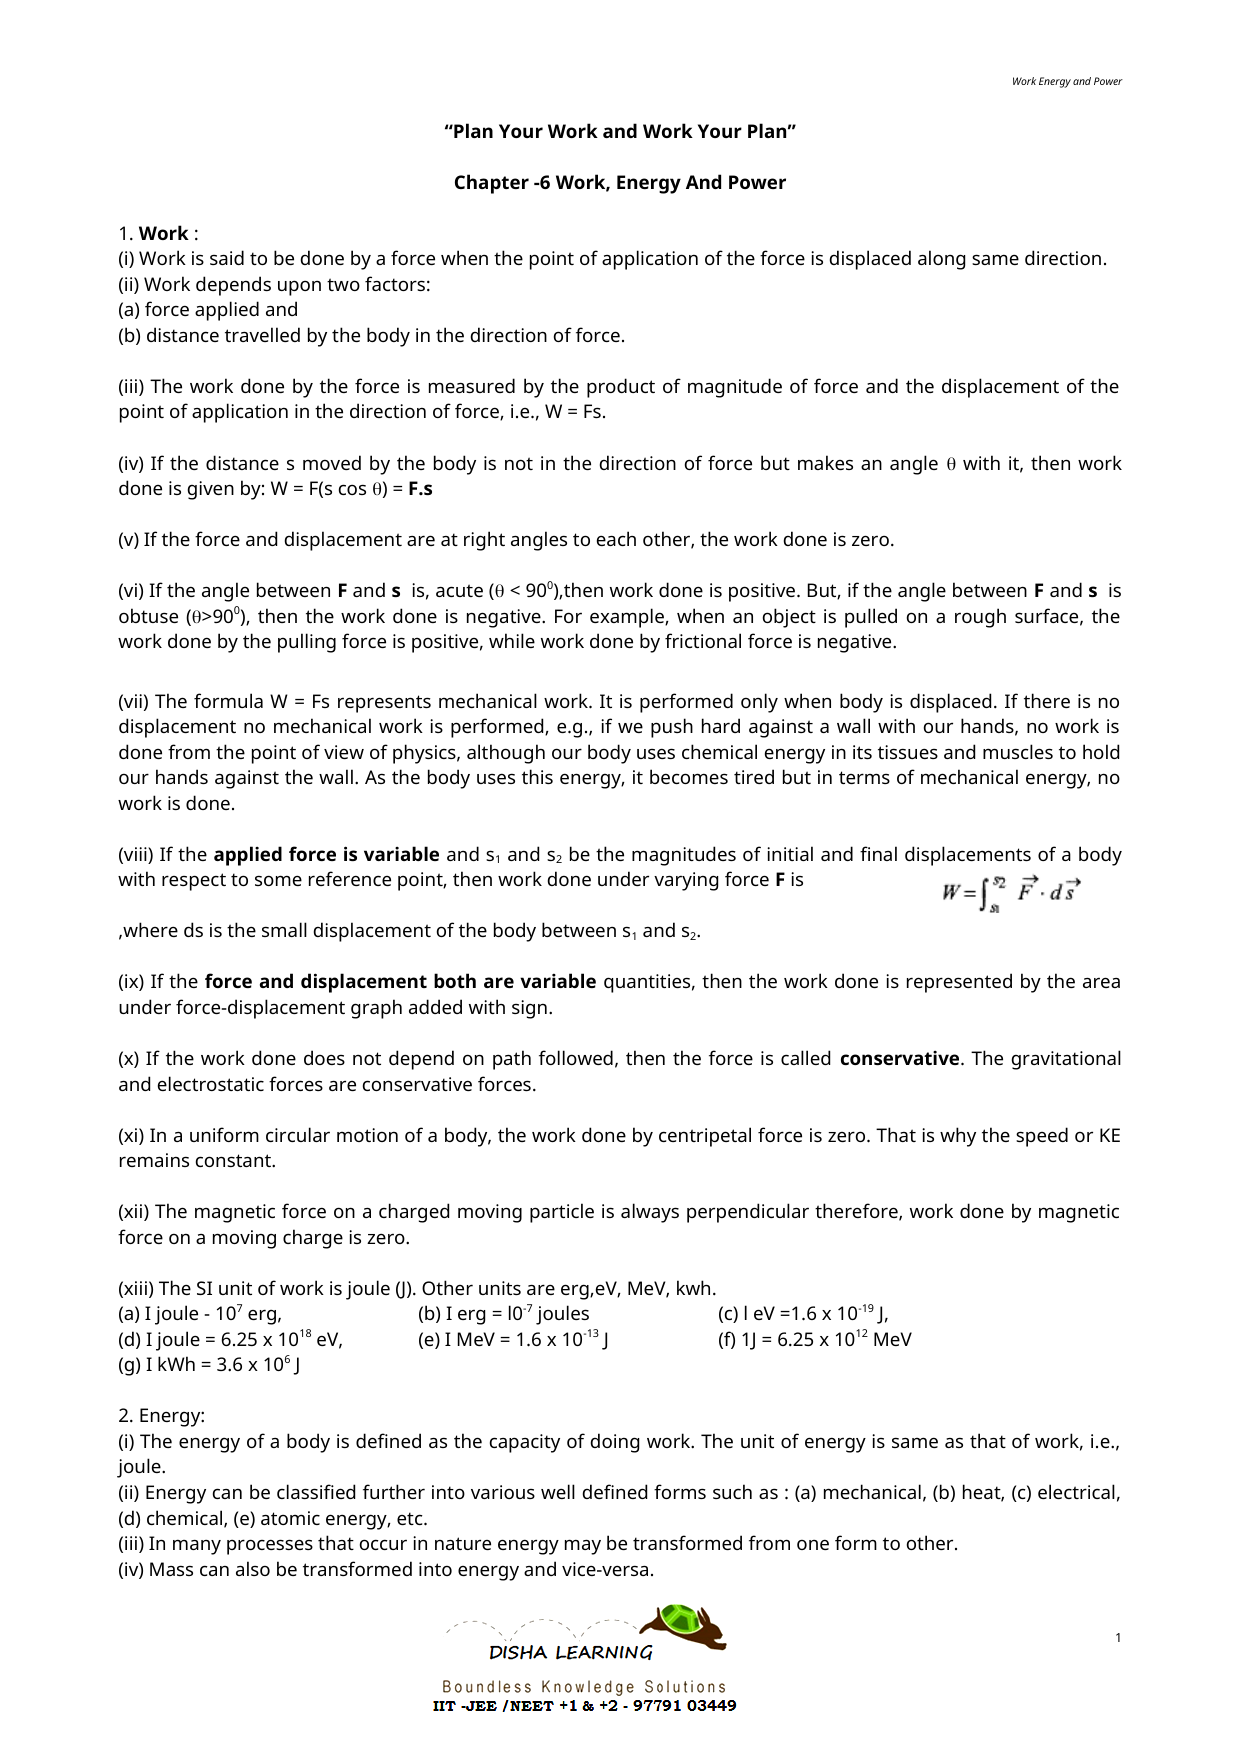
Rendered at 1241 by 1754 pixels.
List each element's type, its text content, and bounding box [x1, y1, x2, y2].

text (iii) In many processes that occur in nature energy may be transformed from one form to other. [118, 1530, 1122, 1556]
text (xii) The magnetic force on a charged moving particle is always perpendicular therefore, work done by magnetic force on a moving charge is zero. [118, 1198, 1122, 1249]
text (v) If the force and displacement are at right angles to each other, the work done is zero. [118, 526, 1122, 552]
text (x) If the work done does not depend on path followed, then the force is called conservative. The gravitational and electrostatic forces are conservative forces. [118, 1045, 1122, 1096]
text (vi) If the angle between F and s is, acute ( < 900),then work done is positive. But, if the angle between F and s is obtuse (>900), then the work done is negative. For example, when an object is pulled on a rough surface, the work done by the pulling force is positive, while work done by frictional force is negative. [118, 577, 1122, 654]
text 1. Work : [118, 220, 1122, 246]
text (a) force applied and [118, 297, 1122, 322]
text (vii) The formula W = Fs represents mechanical work. It is performed only when body is displaced. If there is no displacement no mechanical work is performed, e.g., if we push hard against a wall with our hands, no work is done from the point of view of physics, although our body uses chemical energy in its tissues and muscles to hold our hands against the wall. As the body uses this energy, it becomes tired but in terms of mechanical energy, no work is done. [118, 688, 1122, 816]
text (iv) Mass can also be transformed into energy and vice-versa. [118, 1556, 1122, 1581]
text (viii) If the applied force is variable and s1 and s2 be the magnitudes of initial and final displacements of a body with respect to some reference point, then work done under varying force F is [118, 841, 1122, 892]
text (i) The energy of a body is defined as the capacity of doing work. The unit of energy is same as that of work, i.e., joule. [118, 1428, 1122, 1479]
text ,where ds is the small displacement of the body between s1 and s2. [118, 918, 1122, 943]
text (d) I joule = 6.25 x 1018 eV, (e) I MeV = 1.6 x 10-13 J (f) 1J = 6.25 x 1012 MeV [118, 1326, 1122, 1352]
text (ii) Energy can be classified further into various well defined forms such as : (a) mechanical, (b) heat, (c) electrical, (d) chemical, (e) atomic energy, etc. [118, 1479, 1122, 1530]
text (a) I joule - 107 erg, (b) I erg = l0-7 joules (c) l eV =1.6 x 10-19 J, [118, 1301, 1122, 1326]
text (i) Work is said to be done by a force when the point of application of the force is displaced along same direction. [118, 246, 1122, 271]
text (xiii) The SI unit of work is joule (J). Other units are erg,eV, MeV, kwh. [118, 1275, 1122, 1301]
text 2. Energy: [118, 1403, 1122, 1428]
text (iii) The work done by the force is measured by the product of magnitude of force and the displacement of the point of application in the direction of force, i.e., W = Fs. [118, 373, 1122, 424]
text (iv) If the distance s moved by the body is not in the direction of force but makes an angle with it, then work done is given by: W = F(s cos ) = F.s [118, 450, 1122, 501]
text Chapter -6 Work, Energy And Power [118, 169, 1122, 195]
text “Plan Your Work and Work Your Plan” [118, 118, 1122, 144]
text (g) I kWh = 3.6 x 106 J [118, 1352, 1122, 1377]
text (xi) In a uniform circular motion of a body, the work done by centripetal force is zero. That is why the speed or KE remains constant. [118, 1122, 1122, 1173]
text (ix) If the force and displacement both are variable quantities, then the work done is represented by the area under force-displacement graph added with sign. [118, 969, 1122, 1020]
text (b) distance travelled by the body in the direction of force. [118, 322, 1122, 348]
text (ii) Work depends upon two factors: [118, 271, 1122, 297]
